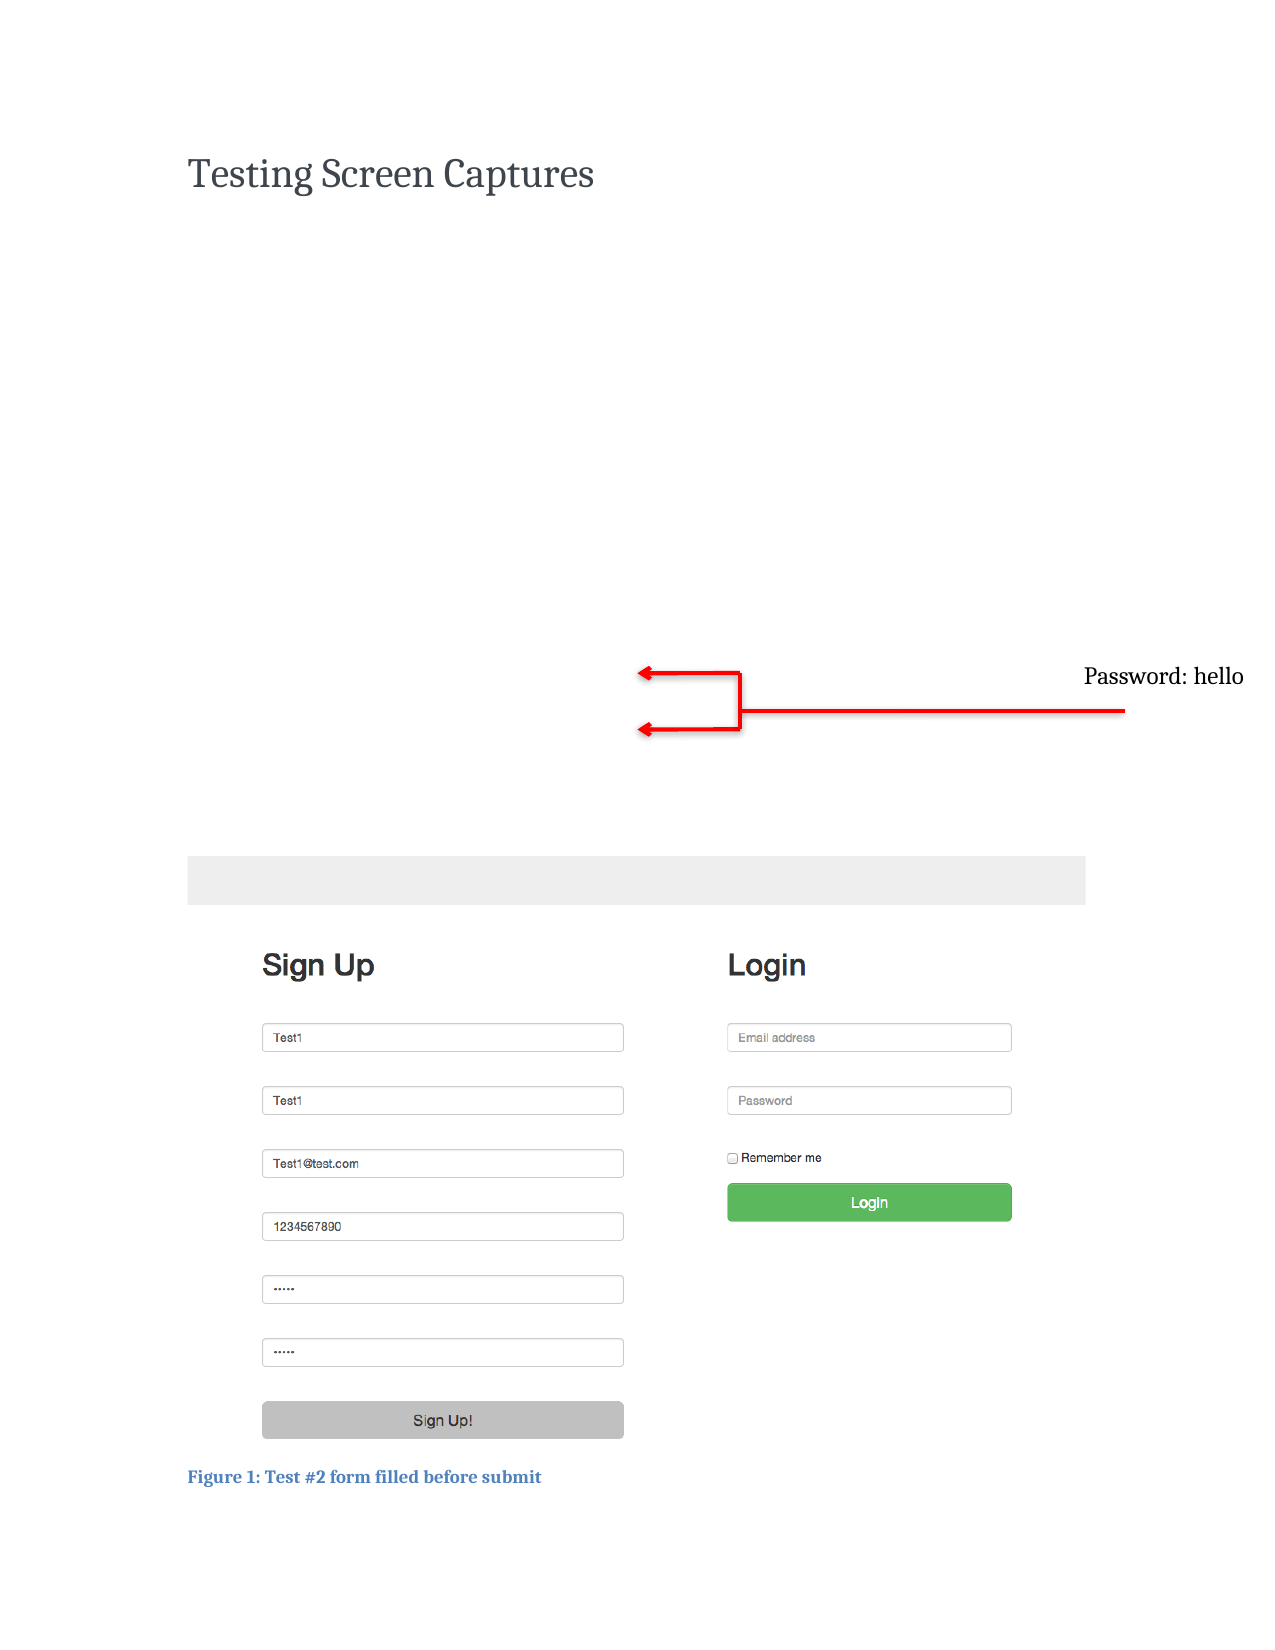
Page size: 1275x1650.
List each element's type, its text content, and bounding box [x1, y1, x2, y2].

text Testing Screen Captures [187, 150, 1087, 198]
picture [187, 856, 1086, 1467]
